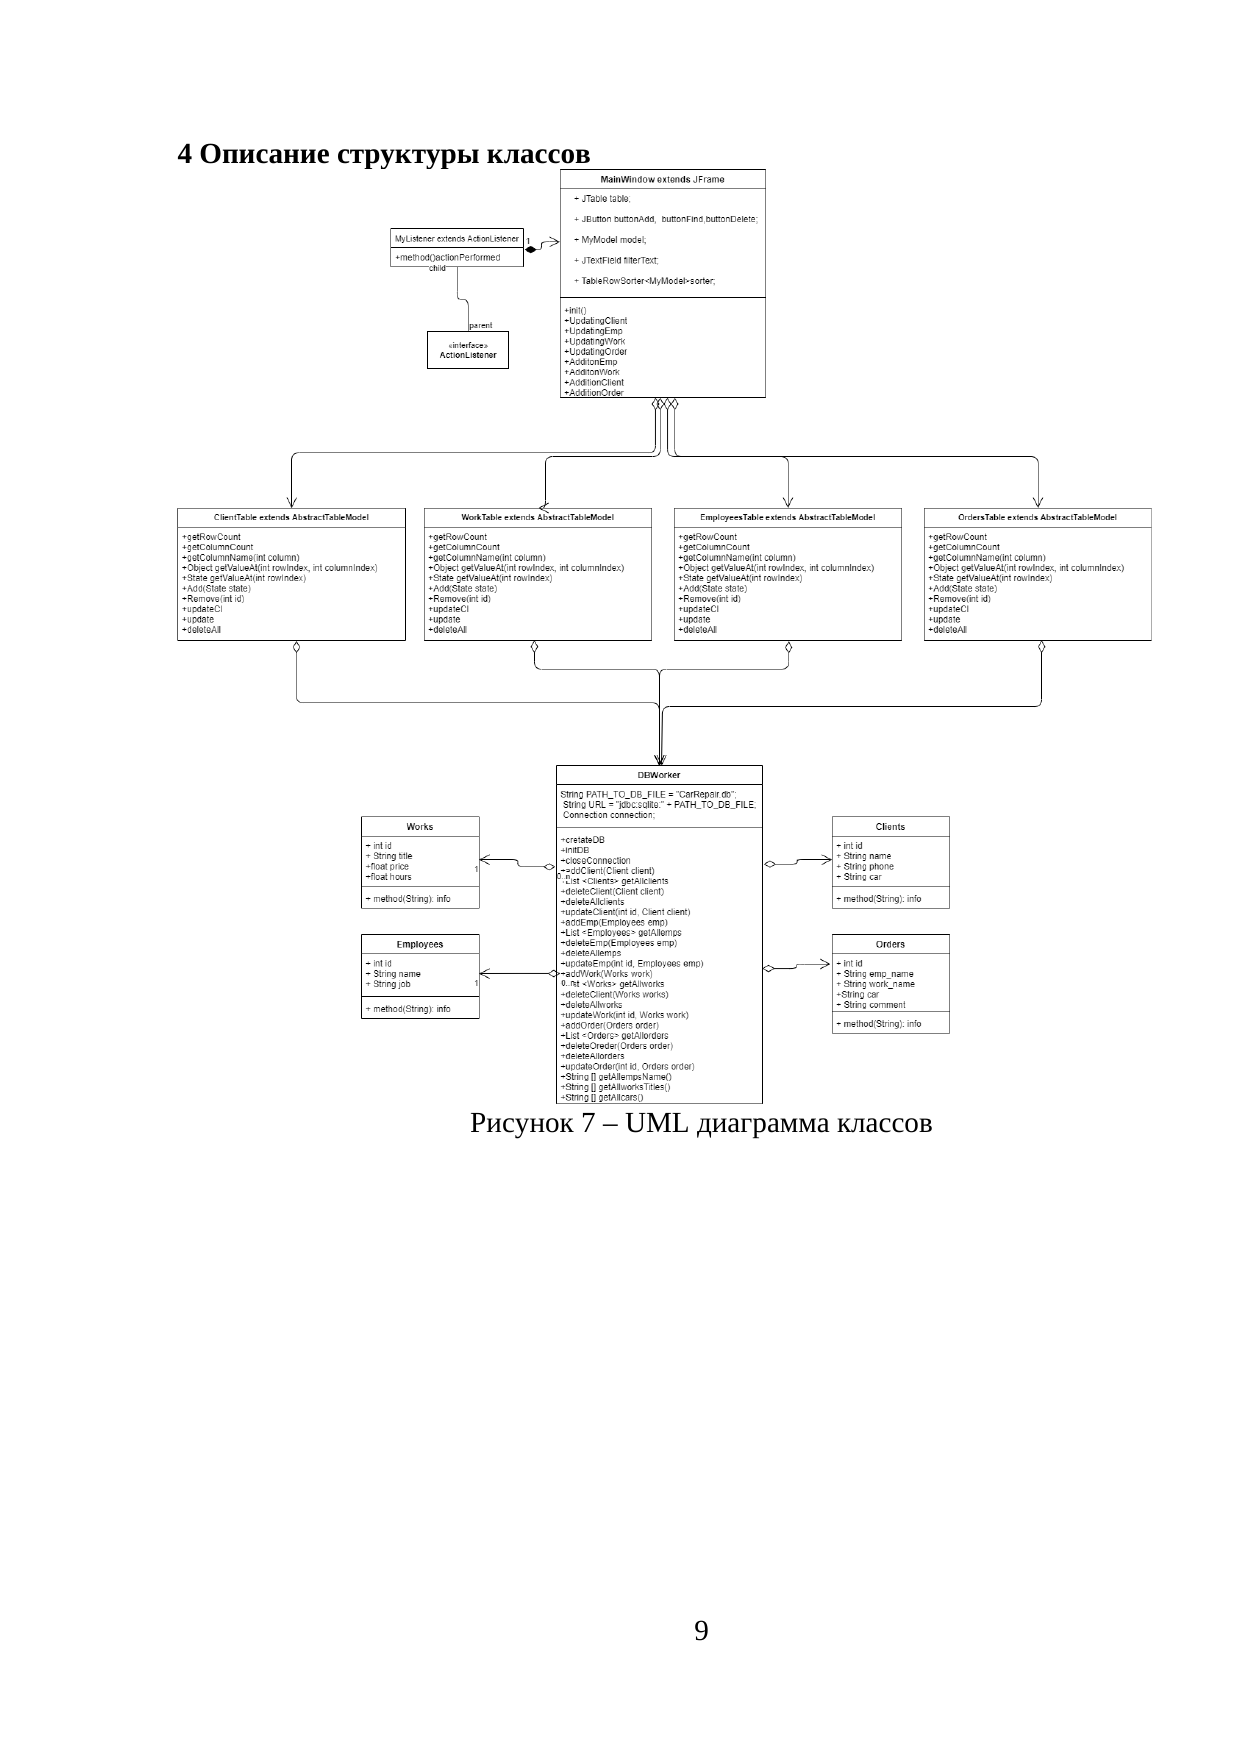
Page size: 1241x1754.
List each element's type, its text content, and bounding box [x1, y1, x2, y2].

text Рисунок 7 – UML диаграмма классов [177, 1106, 1152, 1139]
picture [177, 169, 1152, 1106]
subtitle 4 Описание структуры классов [177, 136, 1152, 169]
